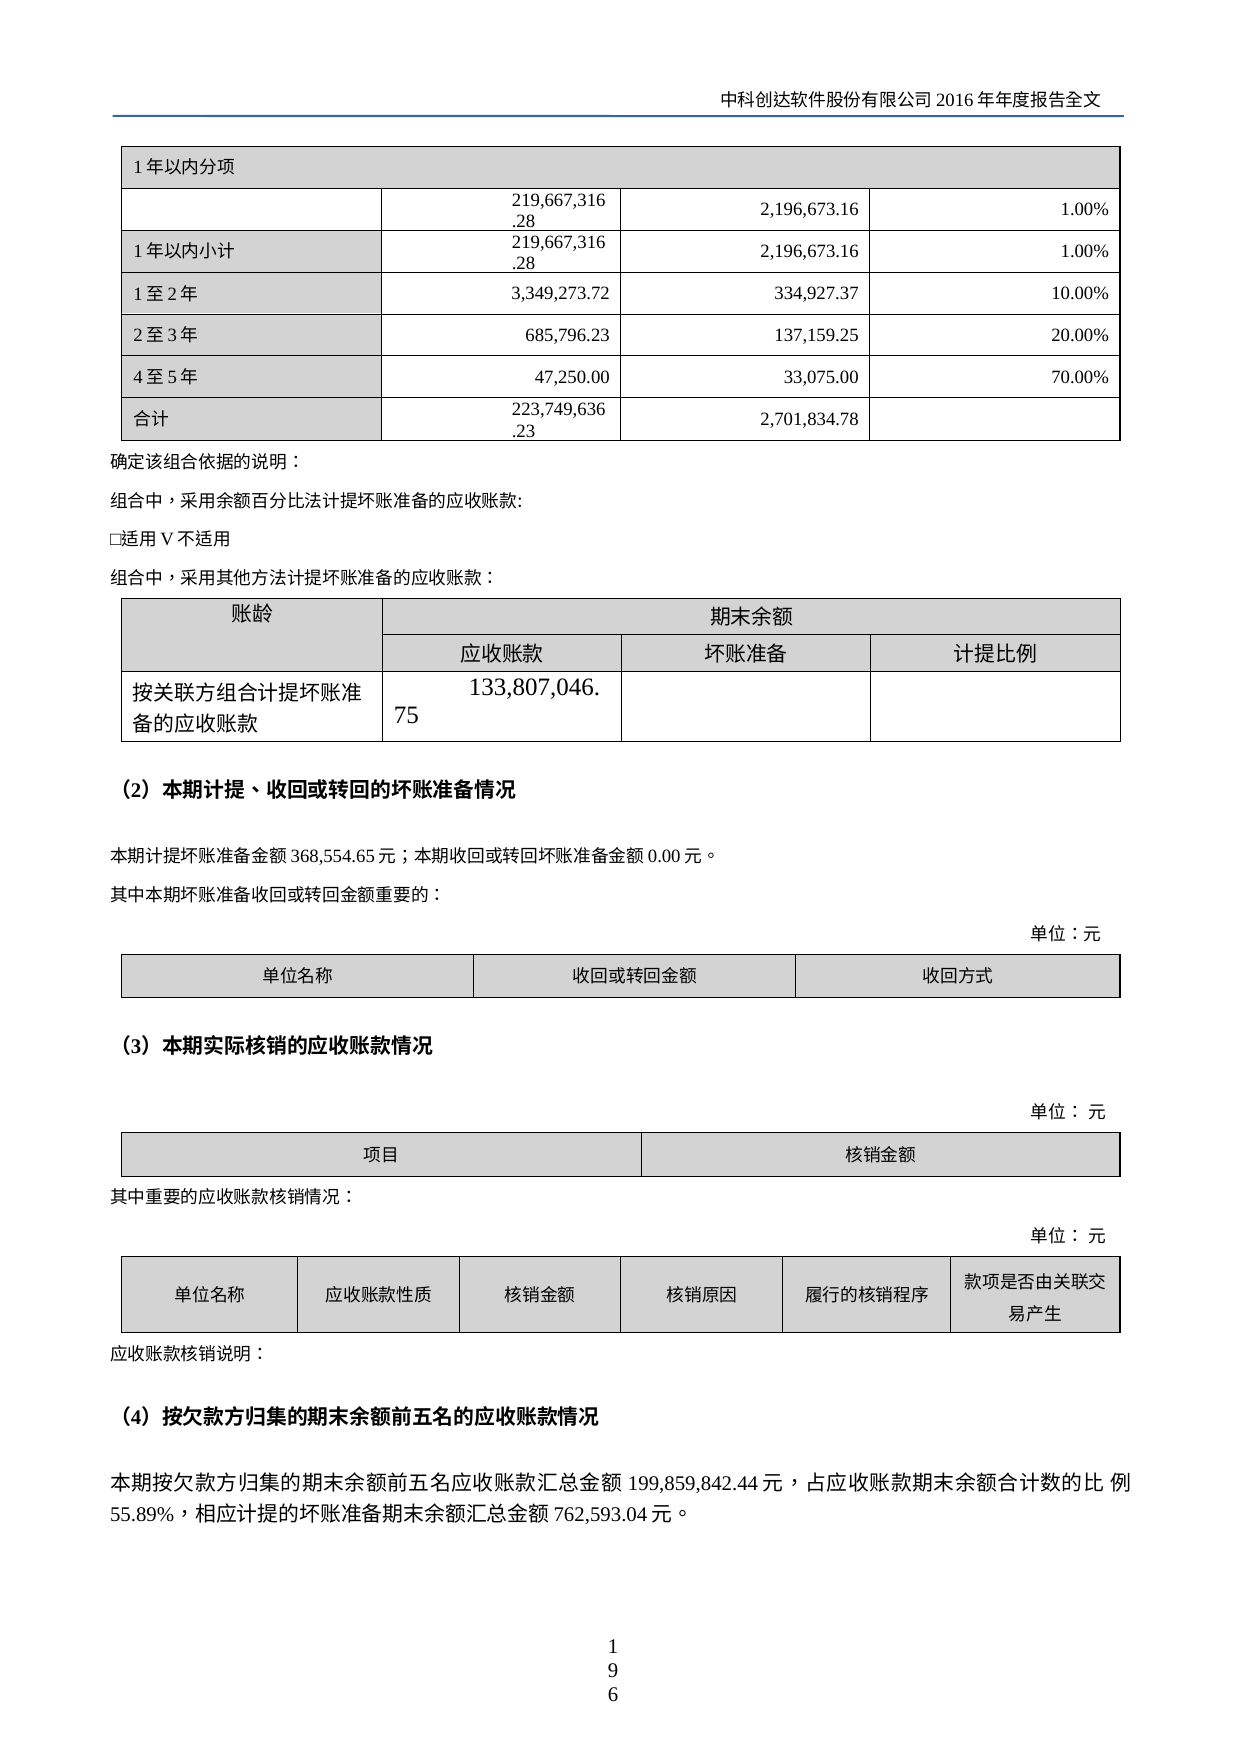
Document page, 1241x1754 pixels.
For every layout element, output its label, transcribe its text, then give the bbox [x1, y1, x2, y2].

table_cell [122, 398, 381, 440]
text 单位：元 [1031, 921, 1132, 945]
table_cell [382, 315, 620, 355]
text （4）按欠款方归集的期末余额前五名的应收账款情况 [110, 1399, 1132, 1431]
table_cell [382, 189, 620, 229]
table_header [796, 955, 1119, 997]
text 本期按欠款方归集的期末余额前五名应收账款汇总金额199,859,842.44元，占应收账款期末余额合计数的比 例55.89%，相应计提的坏账准备期末余额汇总金额762,593.04元。 [110, 1464, 1132, 1528]
text （3）本期实际核销的应收账款情况 [110, 1031, 1132, 1060]
text 应收账款核销说明： [110, 1342, 1132, 1366]
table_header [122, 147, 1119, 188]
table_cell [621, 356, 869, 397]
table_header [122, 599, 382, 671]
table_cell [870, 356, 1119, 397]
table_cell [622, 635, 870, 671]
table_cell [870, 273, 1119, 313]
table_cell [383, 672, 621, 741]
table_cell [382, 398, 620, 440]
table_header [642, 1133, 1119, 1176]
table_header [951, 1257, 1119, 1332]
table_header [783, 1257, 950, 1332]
text （2）本期计提、收回或转回的坏账准备情况 [110, 776, 1132, 804]
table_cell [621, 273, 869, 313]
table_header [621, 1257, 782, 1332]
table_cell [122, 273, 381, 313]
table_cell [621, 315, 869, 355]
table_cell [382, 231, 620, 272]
text 单位： 元 [1031, 1224, 1132, 1248]
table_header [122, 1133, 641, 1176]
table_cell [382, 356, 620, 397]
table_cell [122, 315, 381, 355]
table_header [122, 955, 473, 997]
text 组合中，采用其他方法计提坏账准备的应收账款： [110, 566, 1132, 590]
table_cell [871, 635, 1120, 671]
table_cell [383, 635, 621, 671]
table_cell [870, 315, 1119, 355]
text 其中本期坏账准备收回或转回金额重要的： [110, 882, 1132, 906]
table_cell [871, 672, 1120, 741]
text 组合中，采用余额百分比法计提坏账准备的应收账款: [110, 488, 1132, 512]
text □适用V不适用 [110, 527, 1132, 551]
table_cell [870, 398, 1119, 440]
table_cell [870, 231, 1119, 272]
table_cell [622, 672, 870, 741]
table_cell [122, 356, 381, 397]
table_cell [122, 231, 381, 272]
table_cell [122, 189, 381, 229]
text 其中重要的应收账款核销情况： [110, 1185, 1132, 1209]
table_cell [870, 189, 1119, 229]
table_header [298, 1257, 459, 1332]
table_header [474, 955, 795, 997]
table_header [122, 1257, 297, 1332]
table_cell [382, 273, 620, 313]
text 单位： 元 [1031, 1099, 1132, 1124]
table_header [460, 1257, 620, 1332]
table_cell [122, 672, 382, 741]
text 本期计提坏账准备金额368,554.65元；本期收回或转回坏账准备金额0.00元。 [110, 843, 1132, 868]
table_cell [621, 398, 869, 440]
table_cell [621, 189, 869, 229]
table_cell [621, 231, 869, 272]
text 确定该组合依据的说明： [110, 449, 1132, 473]
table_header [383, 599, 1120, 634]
